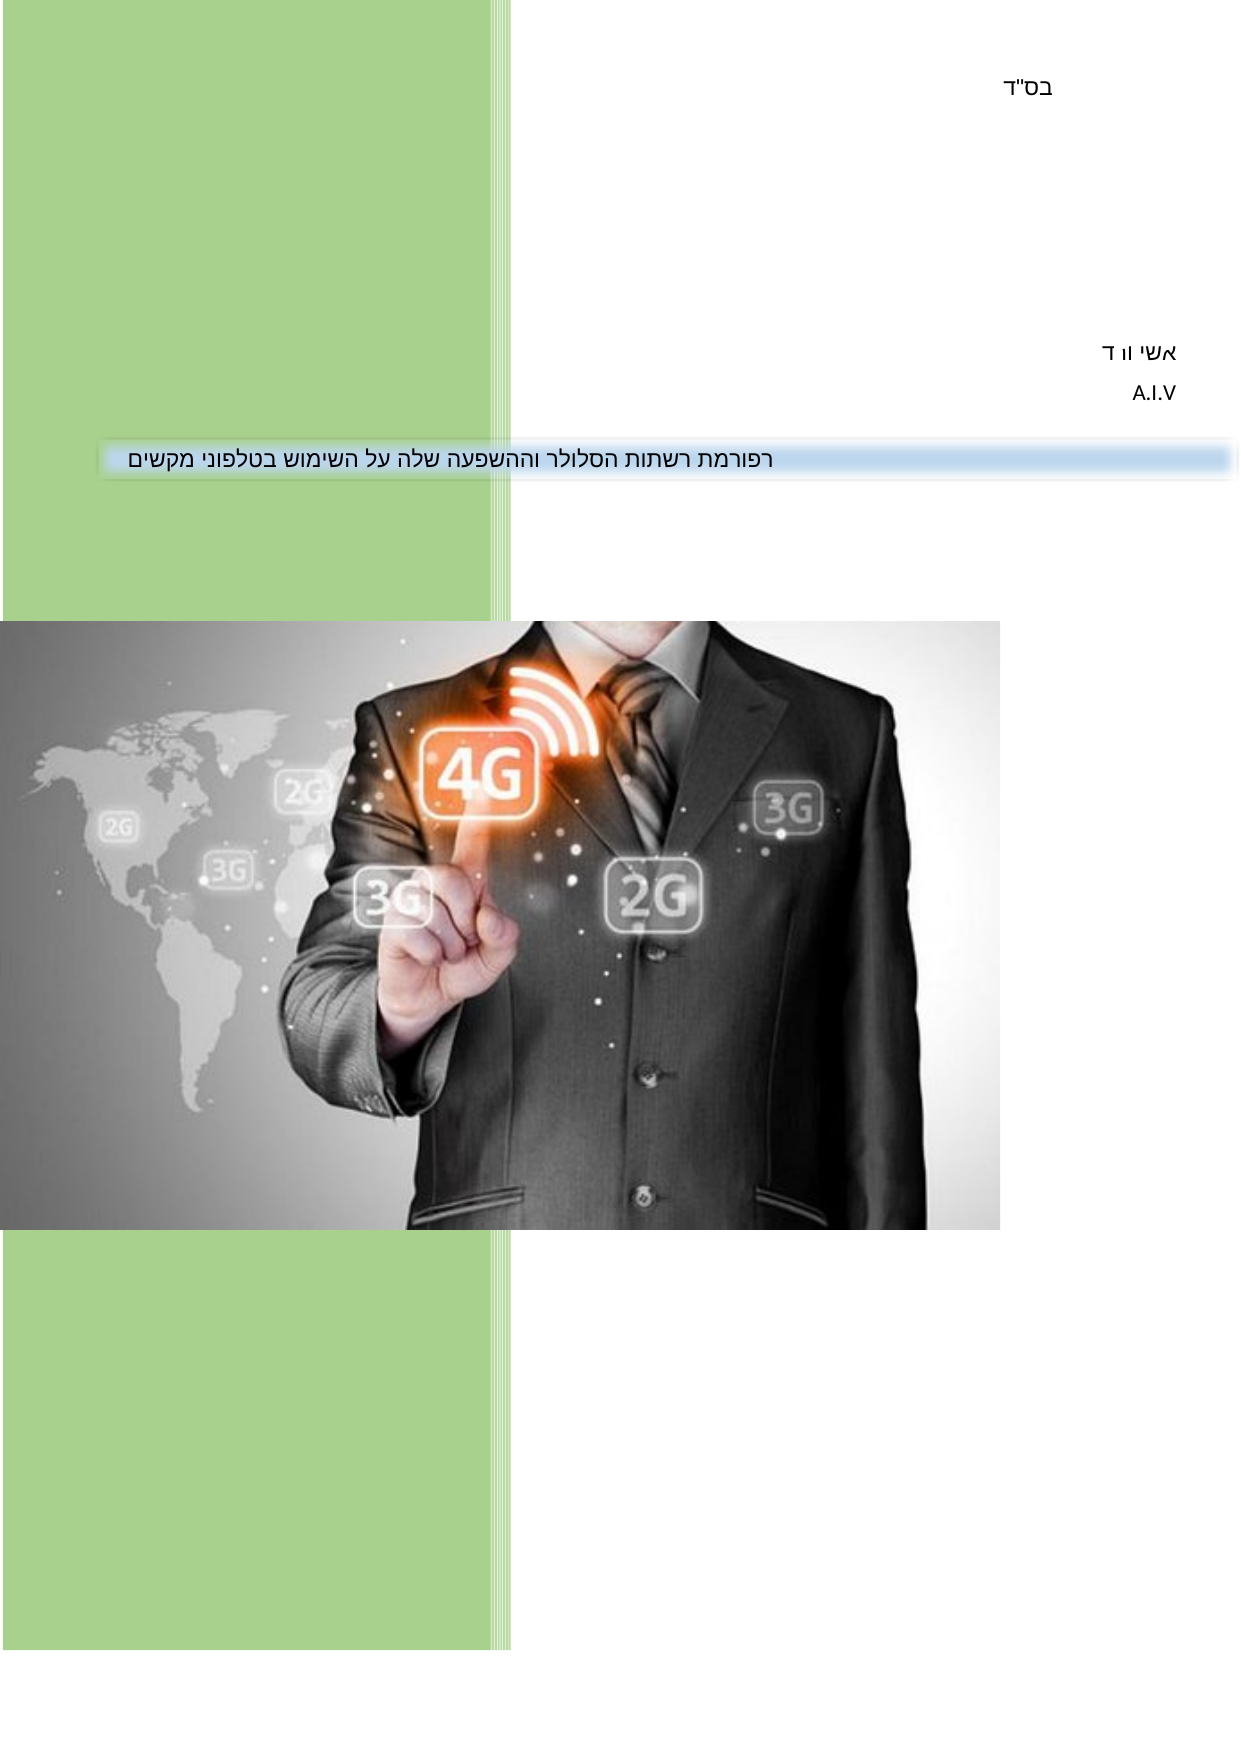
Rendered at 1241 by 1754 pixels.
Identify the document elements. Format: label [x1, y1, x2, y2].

picture [0, 621, 1001, 1230]
